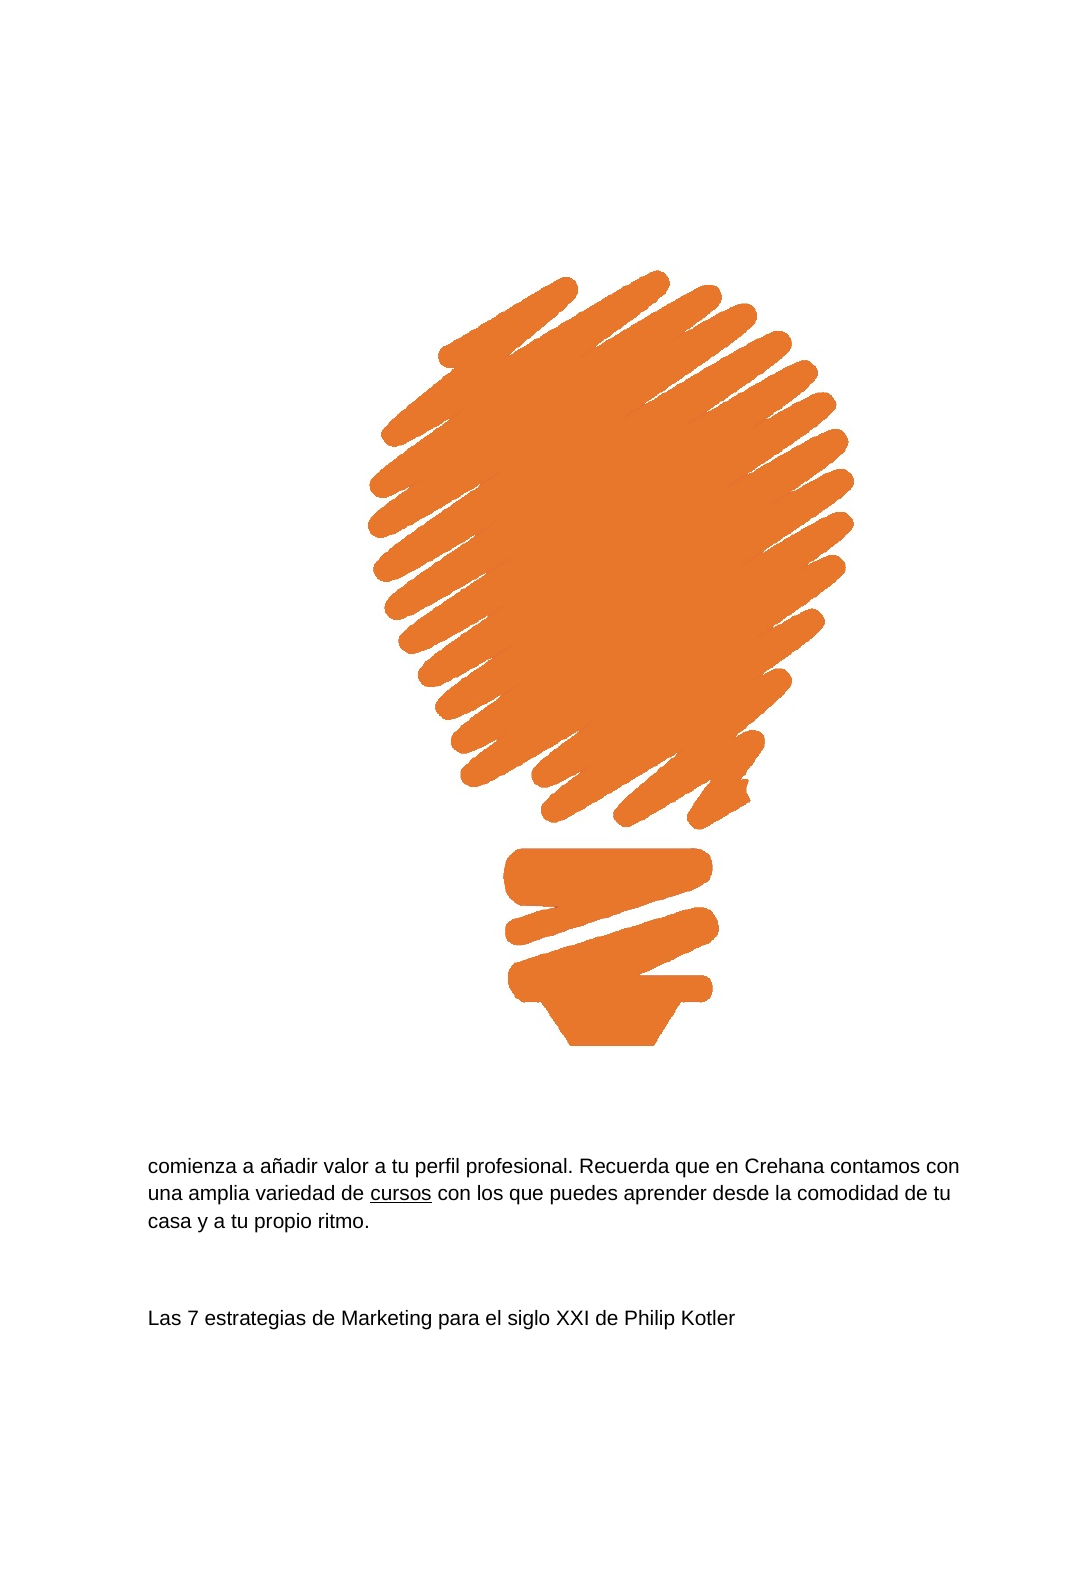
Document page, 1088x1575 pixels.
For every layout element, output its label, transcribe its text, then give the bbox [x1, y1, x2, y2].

text Contar con los conocimientos y habilidades tecnológicas que mayor demanda tendrán en los próximos años puede asegurarte un buen futuro, así que no lo pienses más y comienza a añadir valor a tu perfil profesional. Recuerda que en Crehana contamos con una amplia variedad de cursos con los que puedes aprender desde la comodidad de tu casa y a tu propio ritmo. [148, 1154, 969, 1233]
picture [147, 205, 1069, 1154]
text Las 7 estrategias de Marketing para el siglo XXI de Philip Kotler [148, 1305, 969, 1329]
